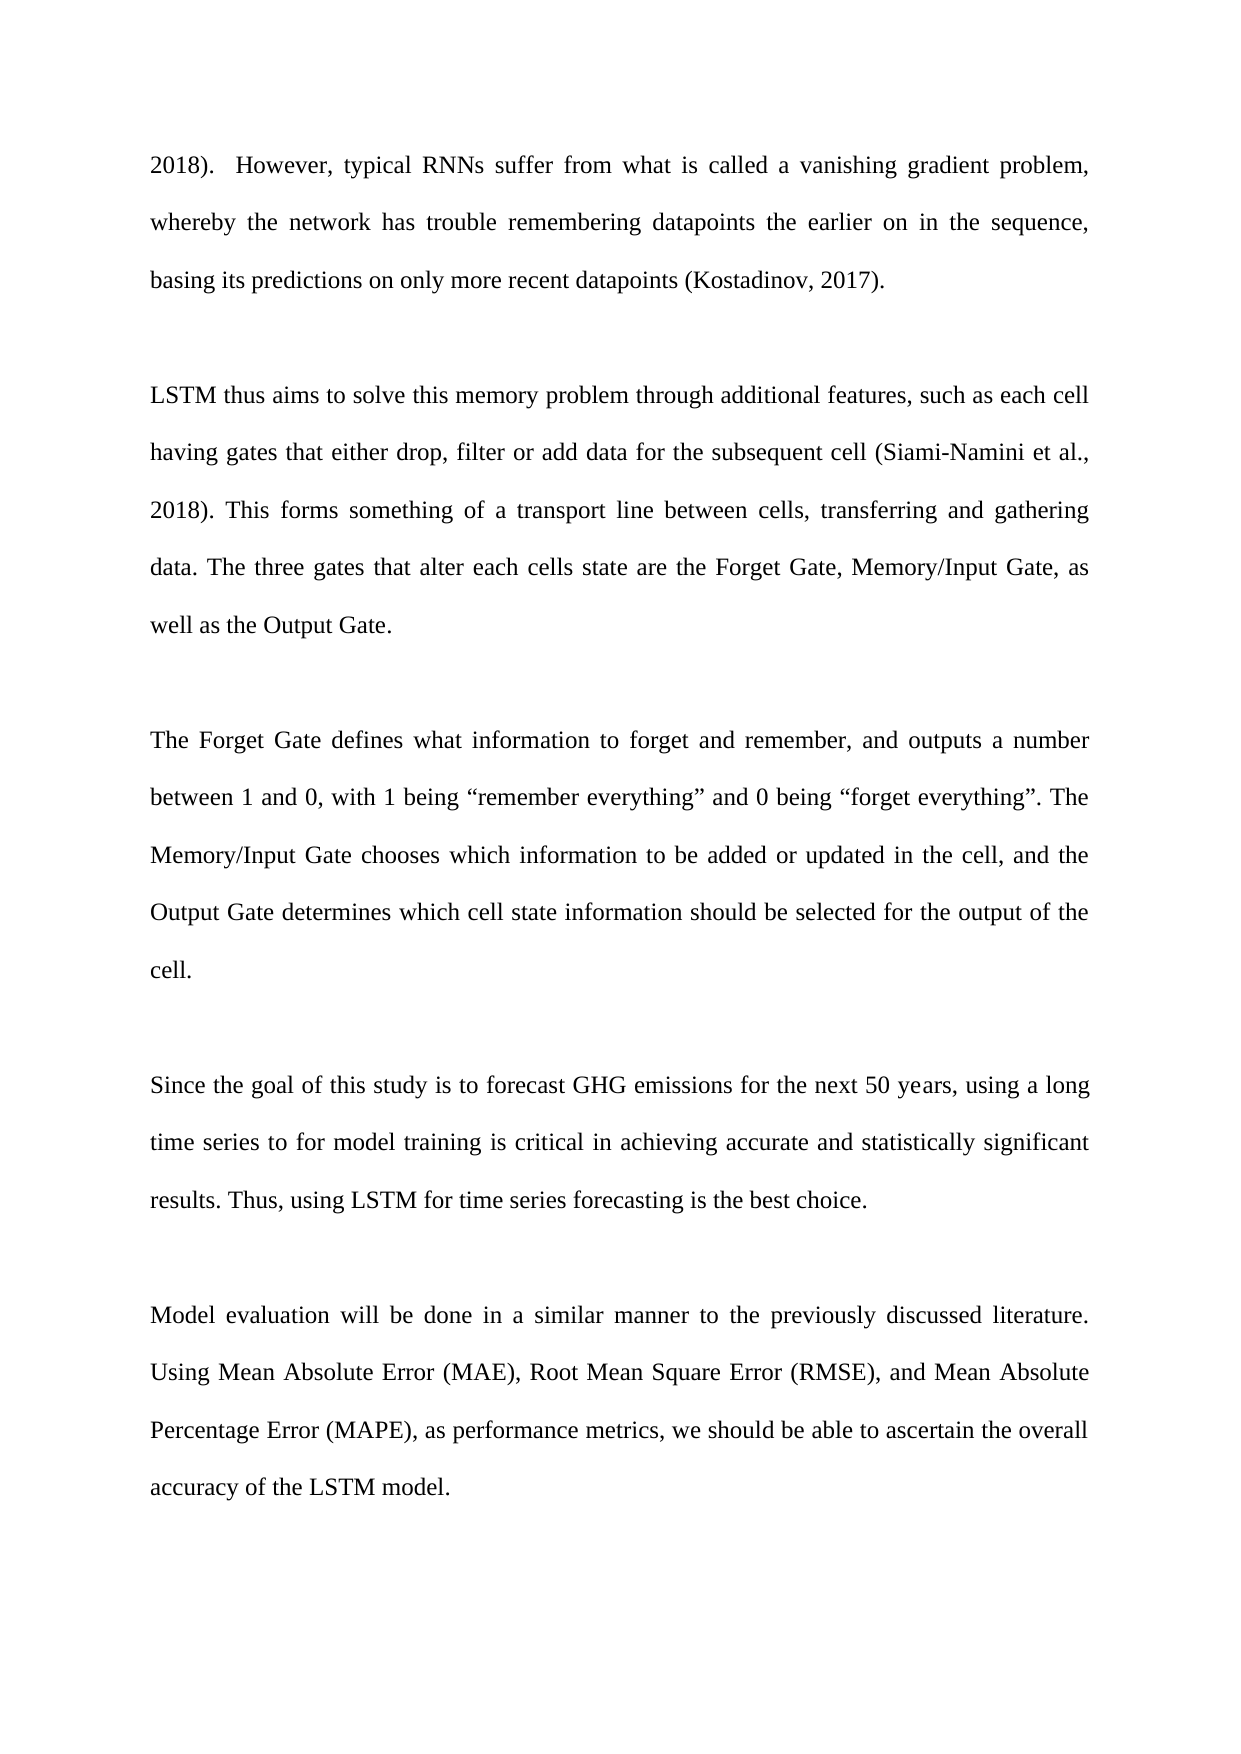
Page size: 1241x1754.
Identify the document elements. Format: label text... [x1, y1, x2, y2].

text Since the goal of this study is to forecast GHG emissions for the next 50 years, using a long time series to for model training is critical in achieving accurate and statistically significant results. Thus, using LSTM for time series forecasting is the best choice. [150, 1070, 1090, 1214]
text Model evaluation will be done in a similar manner to the previously discussed literature. Using Mean Absolute Error (MAE), Root Mean Square Error (RMSE), and Mean Absolute Percentage Error (MAPE), as performance metrics, we should be able to ascertain the overall accuracy of the LSTM model. [150, 1300, 1090, 1501]
text The Forget Gate defines what information to forget and remember, and outputs a number between 1 and 0, with 1 being “remember everything” and 0 being “forget everything”. The Memory/Input Gate chooses which information to be added or updated in the cell, and the Output Gate determines which cell state information should be selected for the output of the cell. [150, 725, 1090, 984]
text LSTM thus aims to solve this memory problem through additional features, such as each cell having gates that either drop, filter or add data for the subsequent cell (Siami-Namini et al., 2018). This forms something of a transport line between cells, transferring and gathering data. The three gates that alter each cells state are the Forget Gate, Memory/Input Gate, as well as the Output Gate. [150, 380, 1090, 639]
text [150, 150, 1090, 294]
